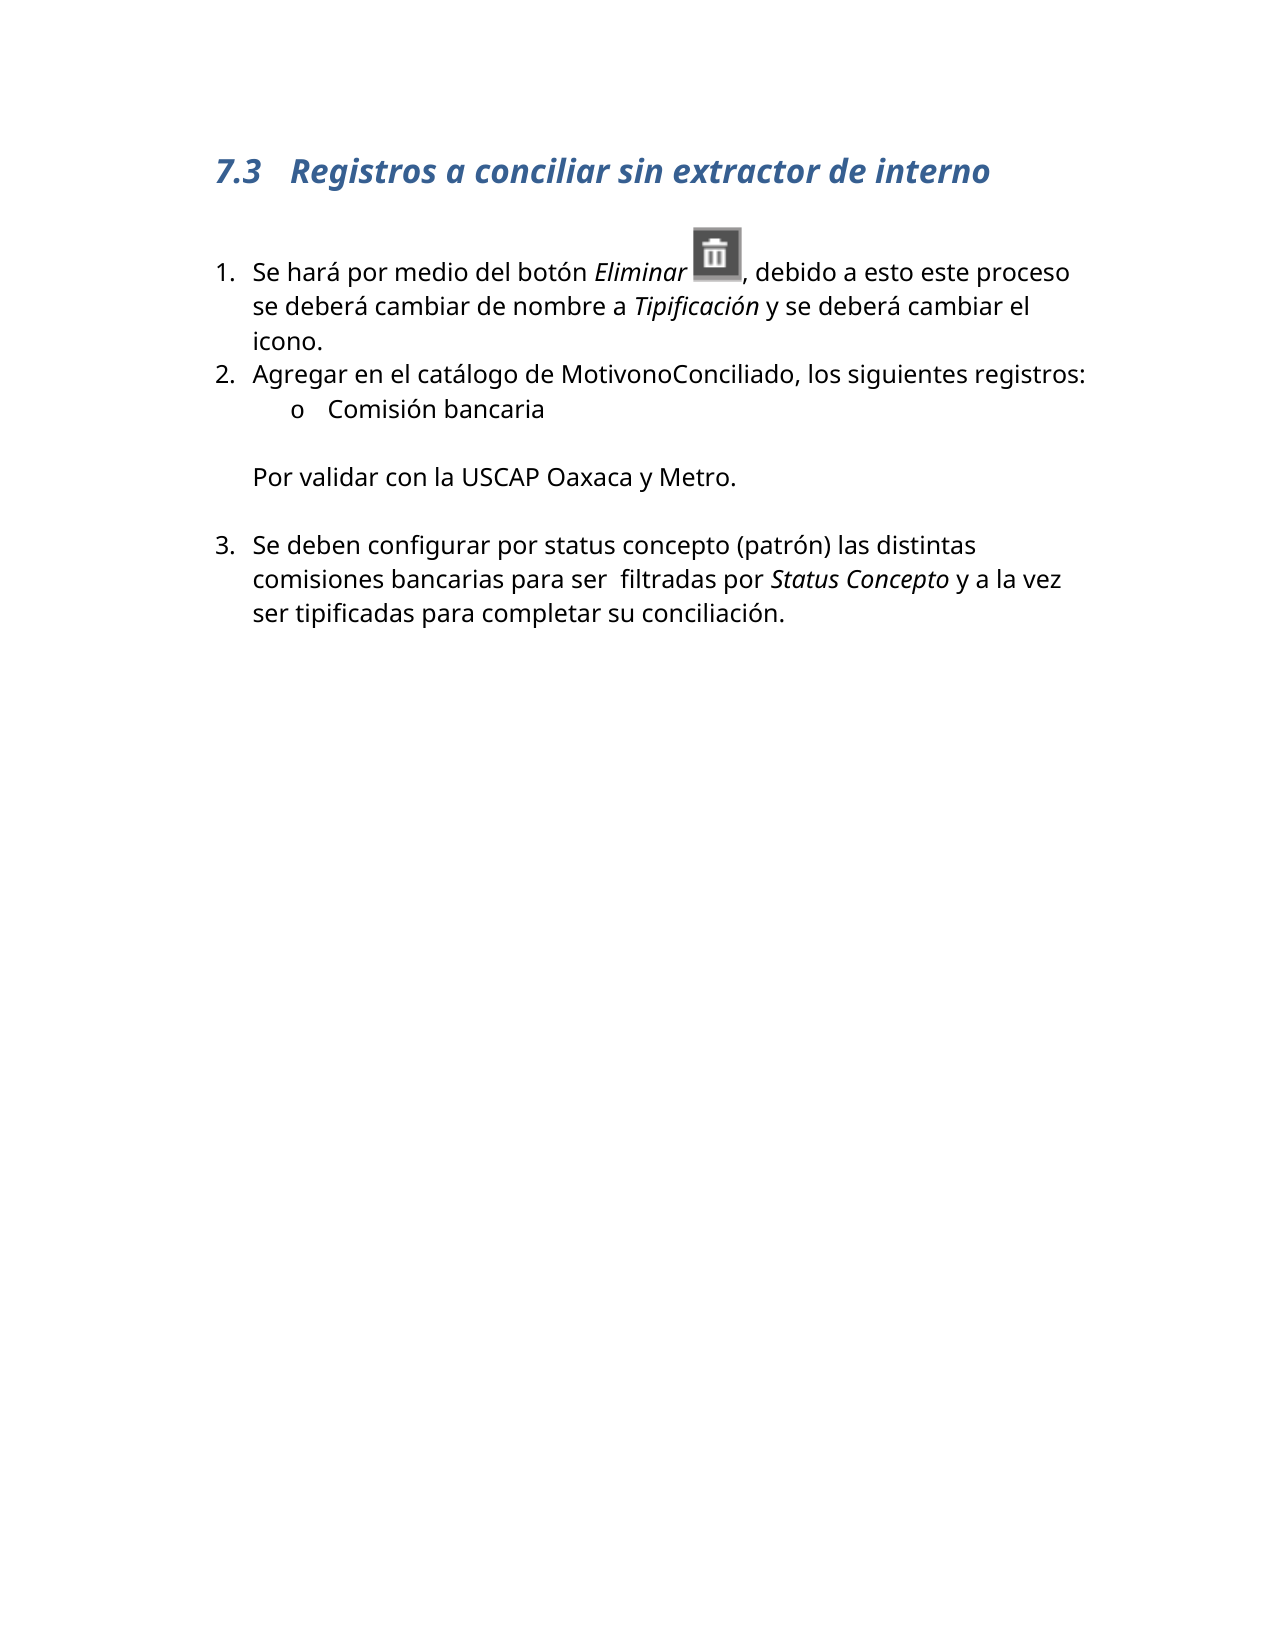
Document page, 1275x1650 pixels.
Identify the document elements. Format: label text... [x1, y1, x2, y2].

list Registros a conciliar sin extractor de interno [215, 148, 1098, 193]
list Se deben configurar por status concepto (patrón) las distintas comisiones bancarias para ser filtradas por Status Concepto y a la vez ser tipificadas para completar su conciliación. [215, 528, 1098, 630]
list Agregar en el catálogo de MotivonoConciliado, los siguientes registros: [215, 357, 1098, 391]
picture [693, 227, 742, 282]
list Comisión bancaria [290, 391, 1098, 426]
list Se hará por medio del botón Eliminar , debido a esto este proceso se deberá cambiar de nombre a Tipificación y se deberá cambiar el icono. [215, 227, 1098, 357]
list Por validar con la USCAP Oaxaca y Metro. [252, 459, 1098, 494]
